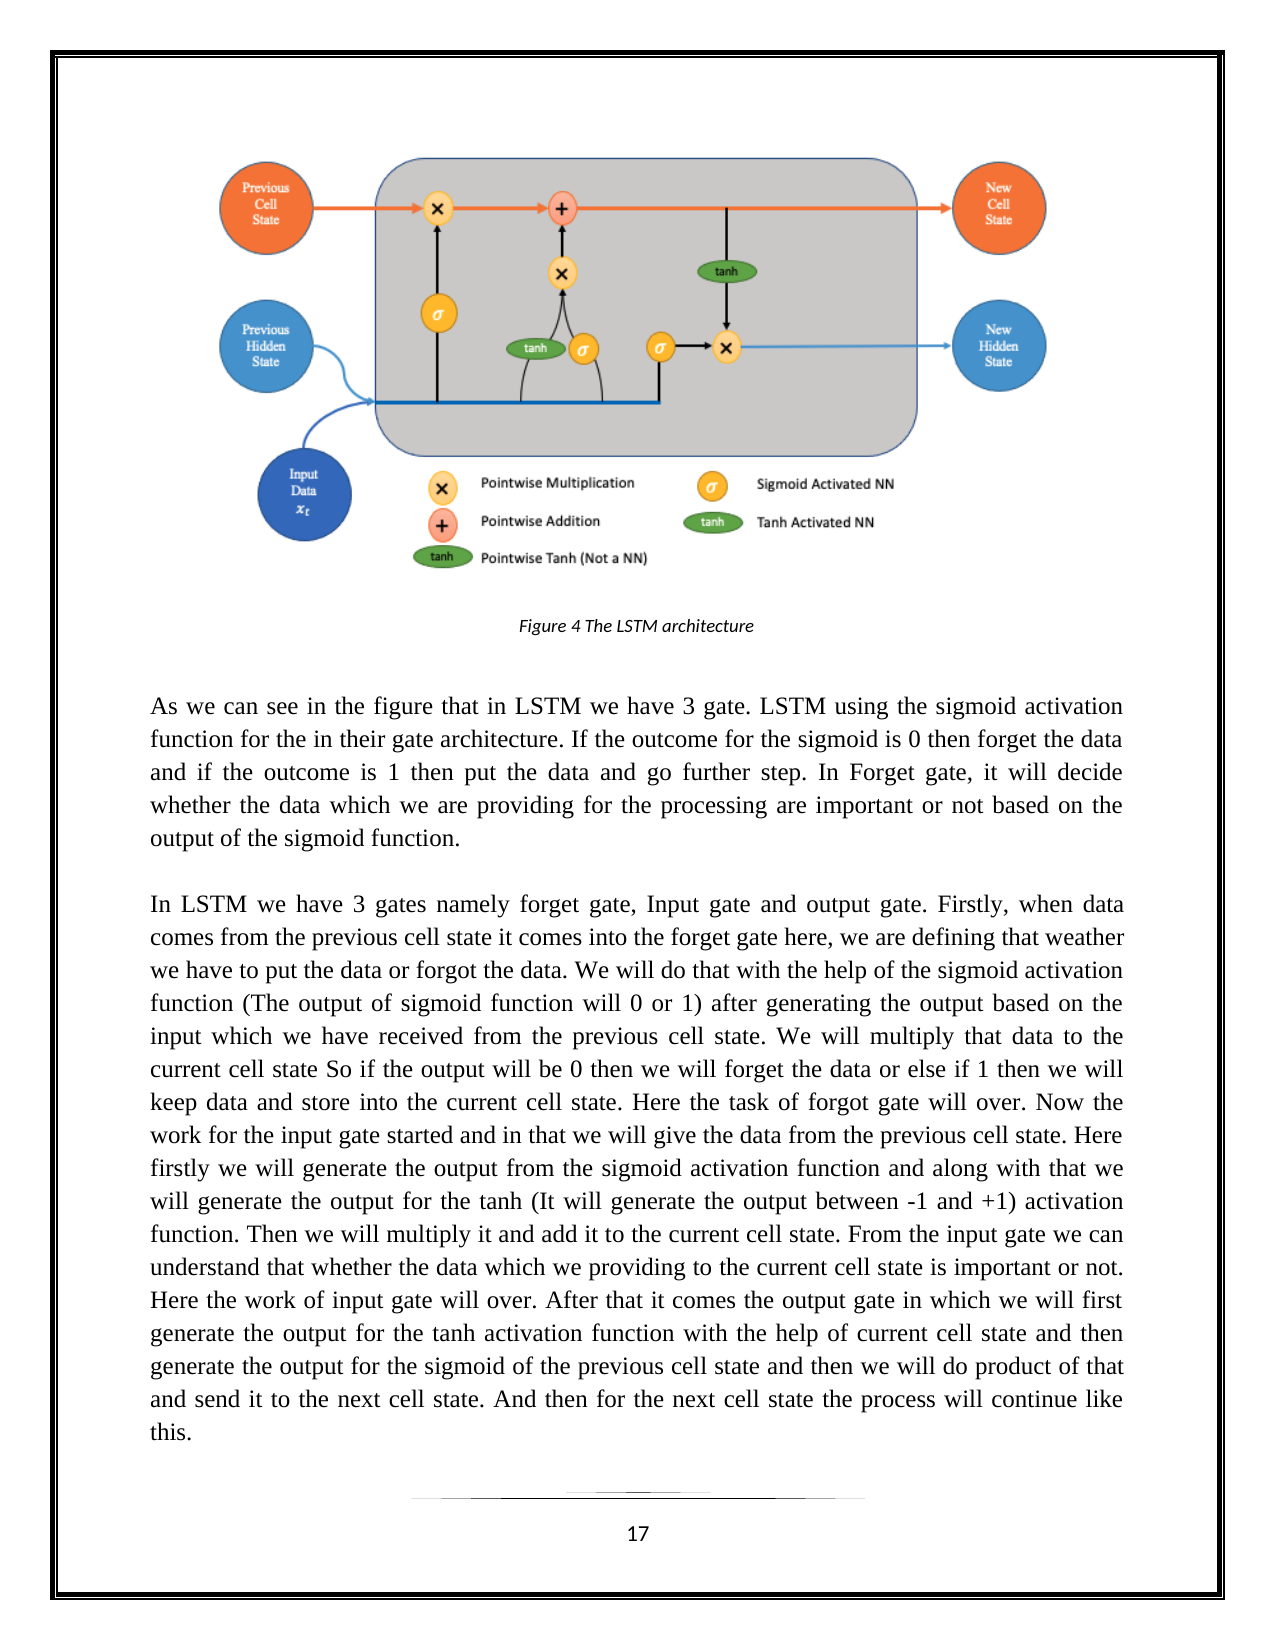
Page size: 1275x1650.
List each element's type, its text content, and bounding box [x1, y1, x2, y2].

list In LSTM we have 3 gates namely forget gate, Input gate and output gate. Firstly, when data comes from the previous cell state it comes into the forget gate here, we are defining that weather we have to put the data or forgot the data. We will do that with the help of the sigmoid activation function (The output of sigmoid function will 0 or 1) after generating the output based on the input which we have received from the previous cell state. We will multiply that data to the current cell state So if the output will be 0 then we will forget the data or else if 1 then we will keep data and store into the current cell state. Here the task of forgot gate will over. Now the work for the input gate started and in that we will give the data from the previous cell state. Here firstly we will generate the output from the sigmoid activation function and along with that we will generate the output for the tanh (It will generate the output between -1 and +1) activation function. Then we will multiply it and add it to the current cell state. From the input gate we can understand that whether the data which we providing to the current cell state is important or not. Here the work of input gate will over. After that it comes the output gate in which we will first generate the output for the tanh activation function with the help of current cell state and then generate the output for the sigmoid of the previous cell state and then we will do product of that and send it to the next cell state. And then for the next cell state the process will continue like this. [150, 889, 1125, 1446]
picture [208, 150, 1067, 590]
list As we can see in the figure that in LSTM we have 3 gate. LSTM using the sigmoid activation function for the in their gate architecture. If the outcome for the sigmoid is 0 then forget the data and if the outcome is 1 then put the data and go further step. In Forget gate, it will decide whether the data which we are providing for the processing are important or not based on the output of the sigmoid function. [150, 691, 1125, 852]
text Figure 4 The LSTM architecture [150, 614, 1125, 637]
